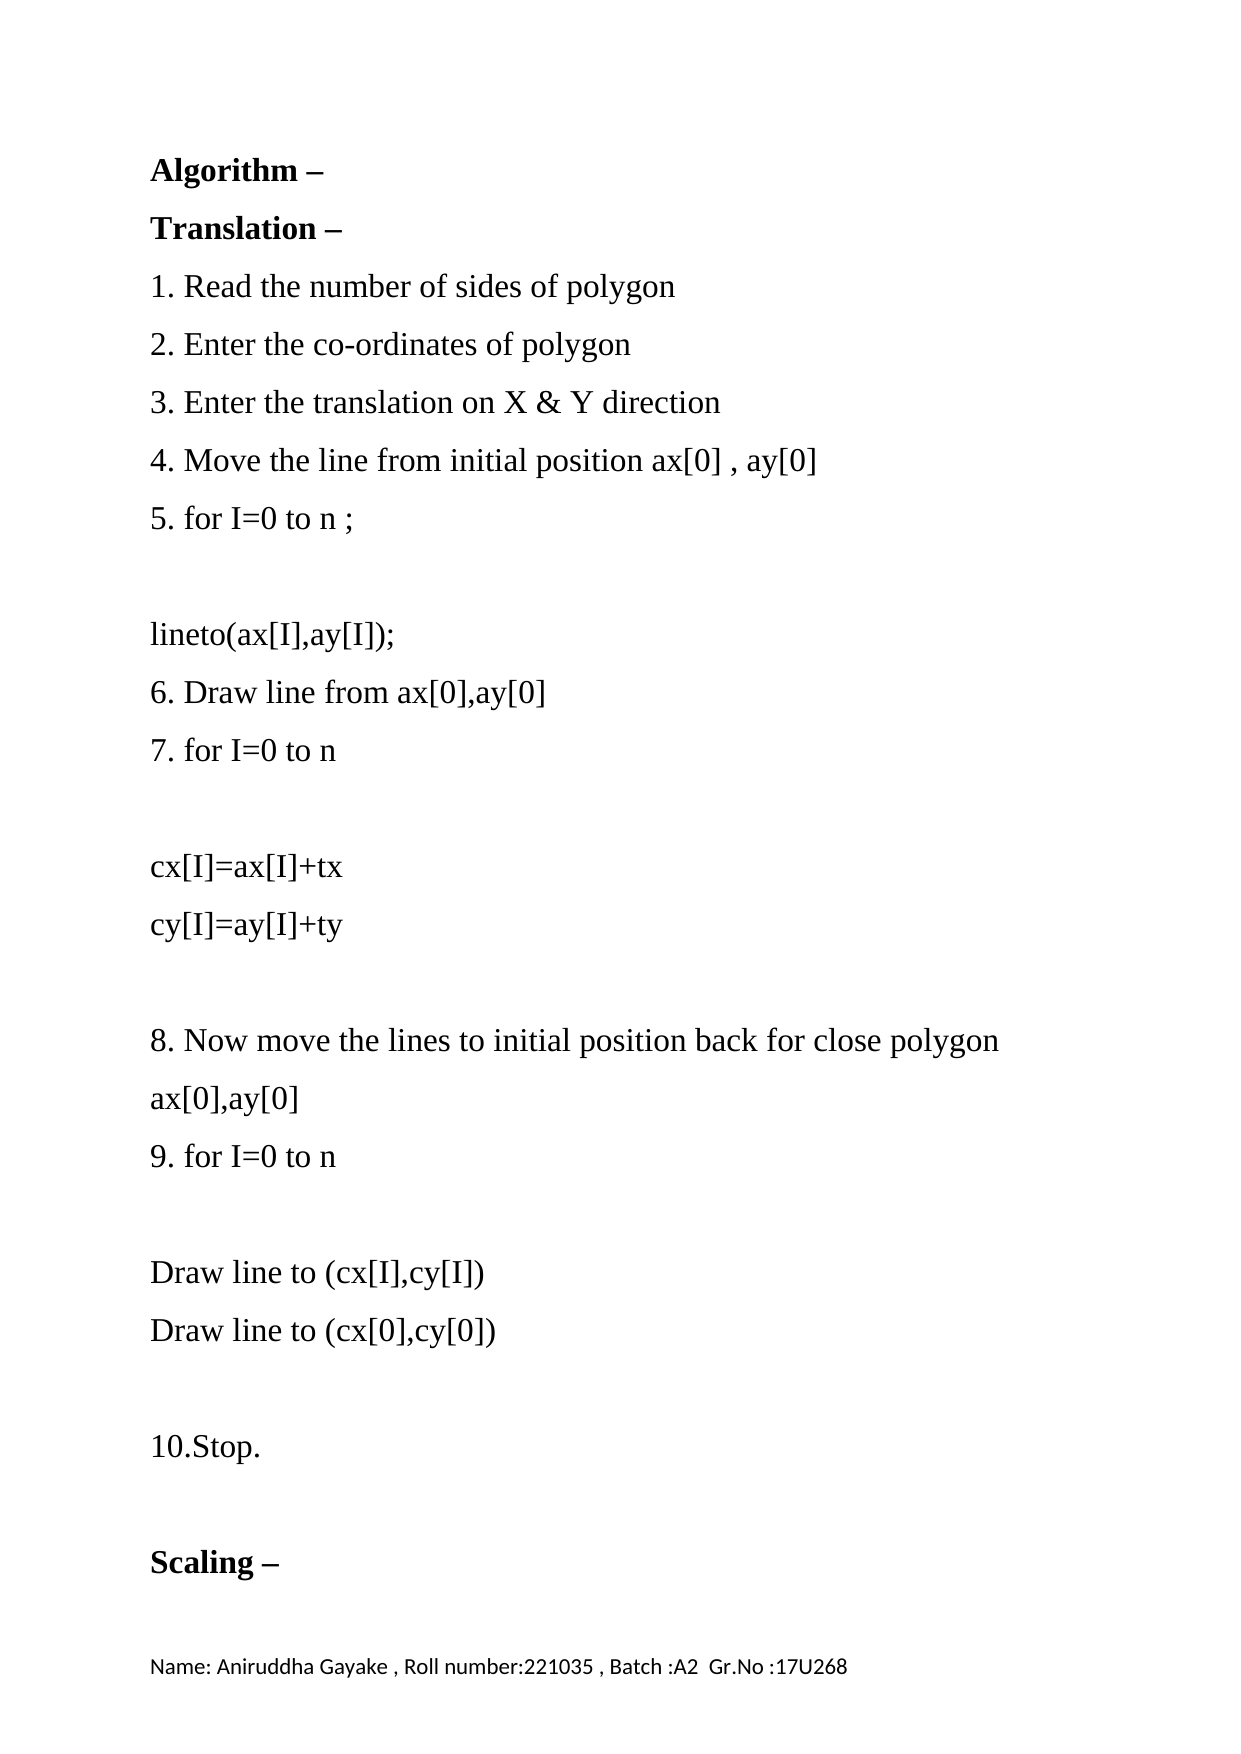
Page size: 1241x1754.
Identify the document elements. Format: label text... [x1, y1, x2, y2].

text Algorithm – [150, 150, 1090, 188]
text 5. for I=0 to n ; [150, 498, 1090, 536]
text 7. for I=0 to n [150, 730, 1090, 768]
text 1. Read the number of sides of polygon [150, 266, 1090, 304]
text lineto(ax[I],ay[I]); [150, 614, 1090, 652]
text 6. Draw line from ax[0],ay[0] [150, 672, 1090, 711]
text 8. Now move the lines to initial position back for close polygon [150, 1020, 1090, 1059]
text 9. for I=0 to n [150, 1136, 1090, 1175]
text Draw line to (cx[0],cy[0]) [150, 1310, 1090, 1349]
text Draw line to (cx[I],cy[I]) [150, 1252, 1090, 1291]
text ax[0],ay[0] [150, 1078, 1090, 1117]
text 2. Enter the co-ordinates of polygon [150, 324, 1090, 362]
text Translation – [150, 208, 1090, 246]
text 4. Move the line from initial position ax[0] , ay[0] [150, 440, 1090, 478]
text 10.Stop. [150, 1426, 1090, 1465]
text cy[I]=ay[I]+ty [150, 904, 1090, 943]
text Scaling – [150, 1542, 1090, 1581]
text cx[I]=ax[I]+tx [150, 846, 1090, 884]
text 3. Enter the translation on X & Y direction [150, 382, 1090, 420]
